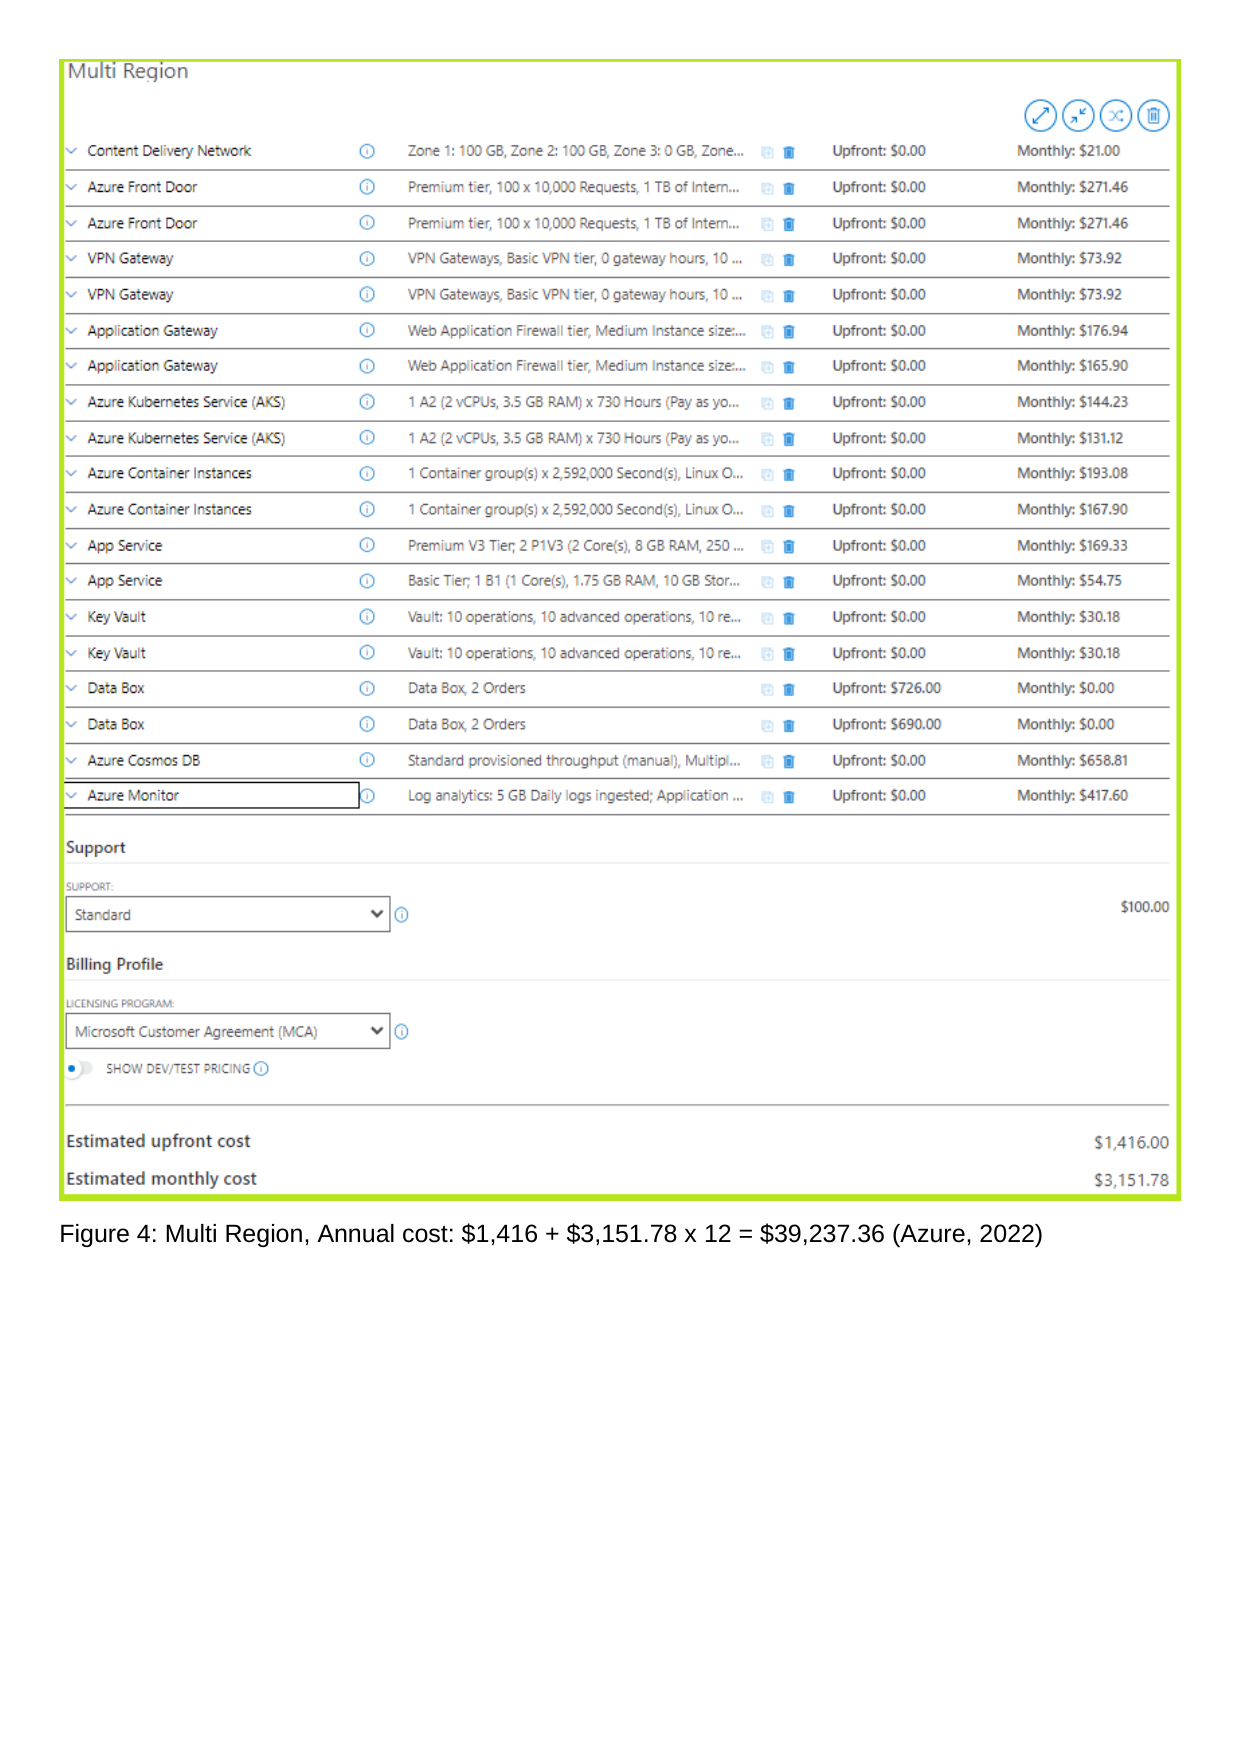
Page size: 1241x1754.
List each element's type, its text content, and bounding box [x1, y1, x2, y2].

picture [59, 59, 1182, 1201]
text Figure 4: Multi Region, Annual cost: $1,416 + $3,151.78 x 12 = $39,237.36 (Azure, 2022) [59, 1219, 1181, 1248]
